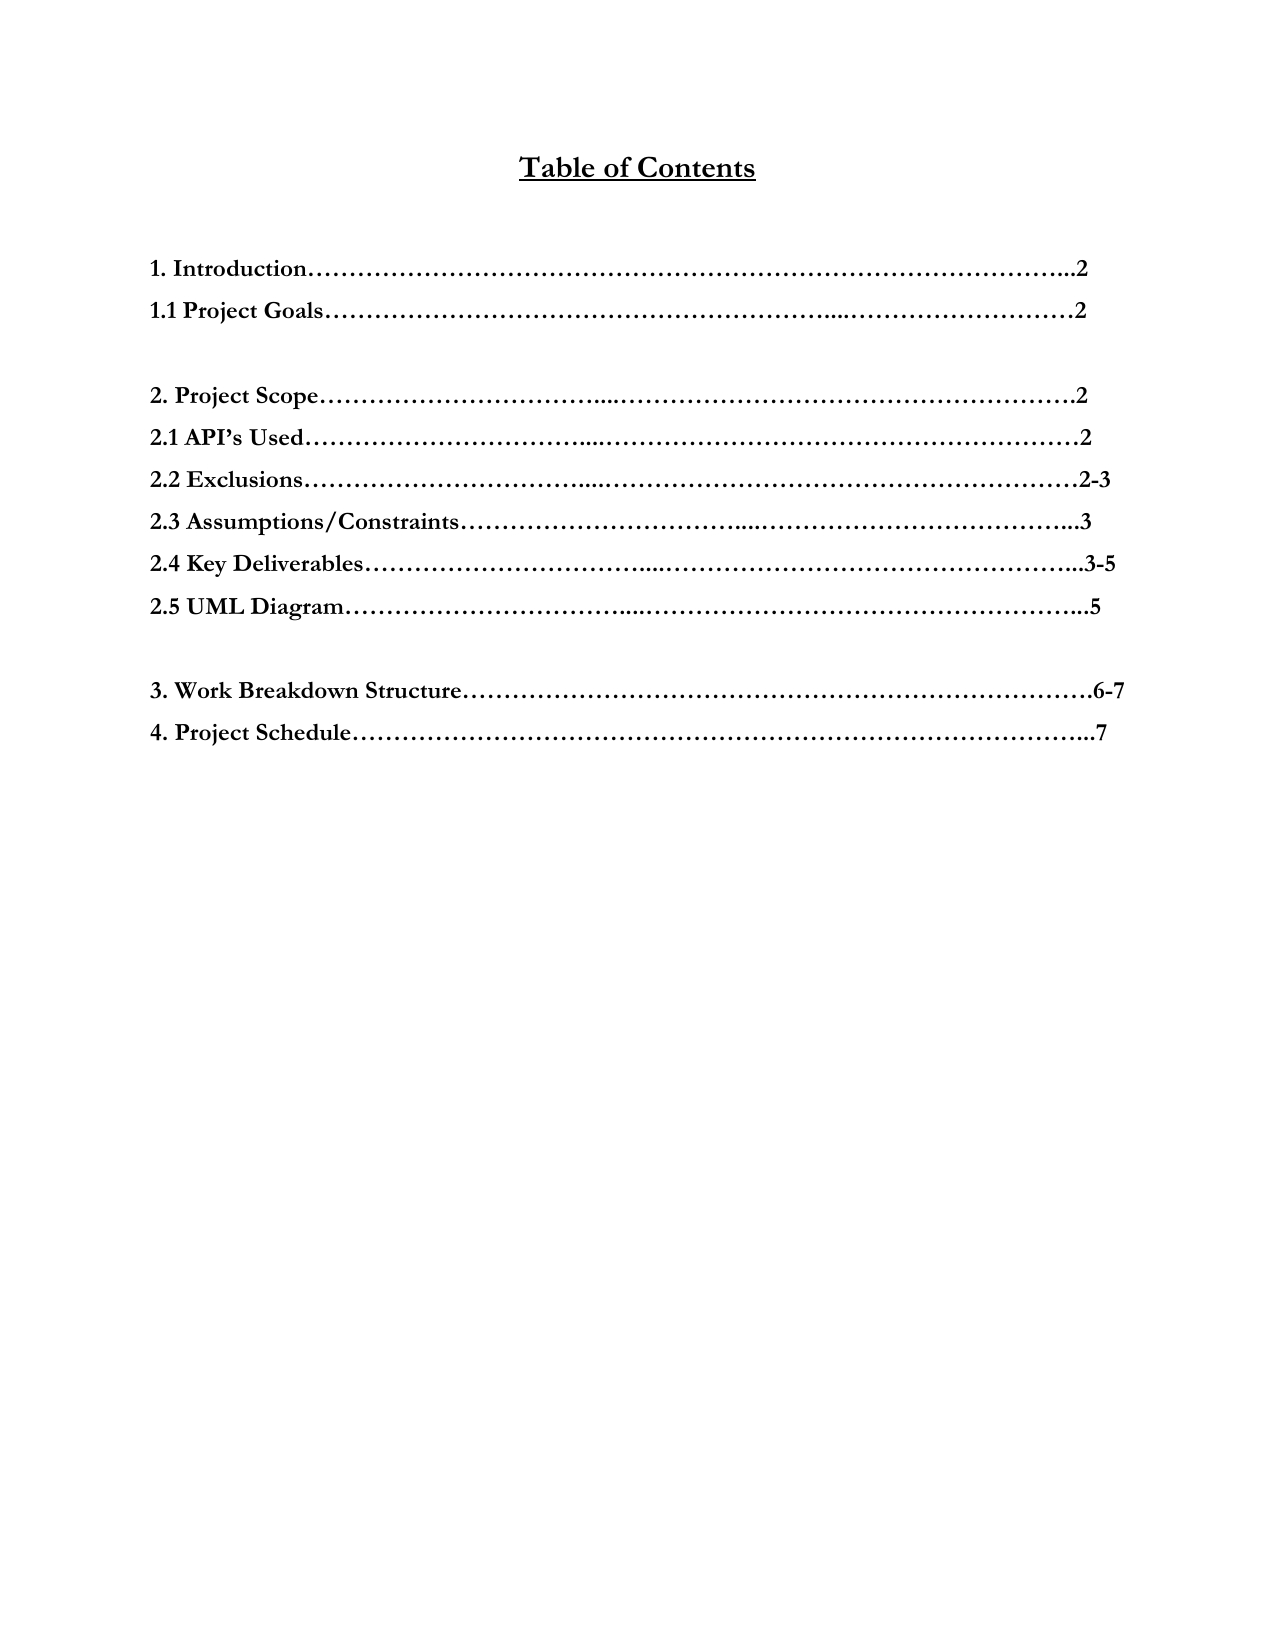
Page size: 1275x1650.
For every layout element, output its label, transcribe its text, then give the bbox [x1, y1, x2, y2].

text 1.1 Project Goals……………………………………………………....………………………2 [150, 297, 1125, 325]
text 2. Project Scope……………………………....……………………………………………….2 [150, 382, 1125, 410]
text Table of Contents [150, 150, 1125, 185]
text 2.4 Key Deliverables……………………………....…………………………………………...3-5 [150, 550, 1125, 578]
text 1. Introduction………………………………………………………………………………...2 [150, 255, 1125, 283]
text 4. Project Schedule……………………………………………………………………………...7 [150, 719, 1125, 747]
text 2.3 Assumptions/Constraints……………………………....………………………………...3 [150, 508, 1125, 536]
text 2.2 Exclusions……………………………....…………………………………………………2-3 [150, 466, 1125, 494]
text 2.1 API’s Used……………………………....…………………………………………………2 [150, 424, 1125, 452]
text 2.5 UML Diagram……………………………....……………………………………………...5 [150, 592, 1125, 621]
text 3. Work Breakdown Structure………………………………………………………………….6-7 [150, 677, 1125, 705]
